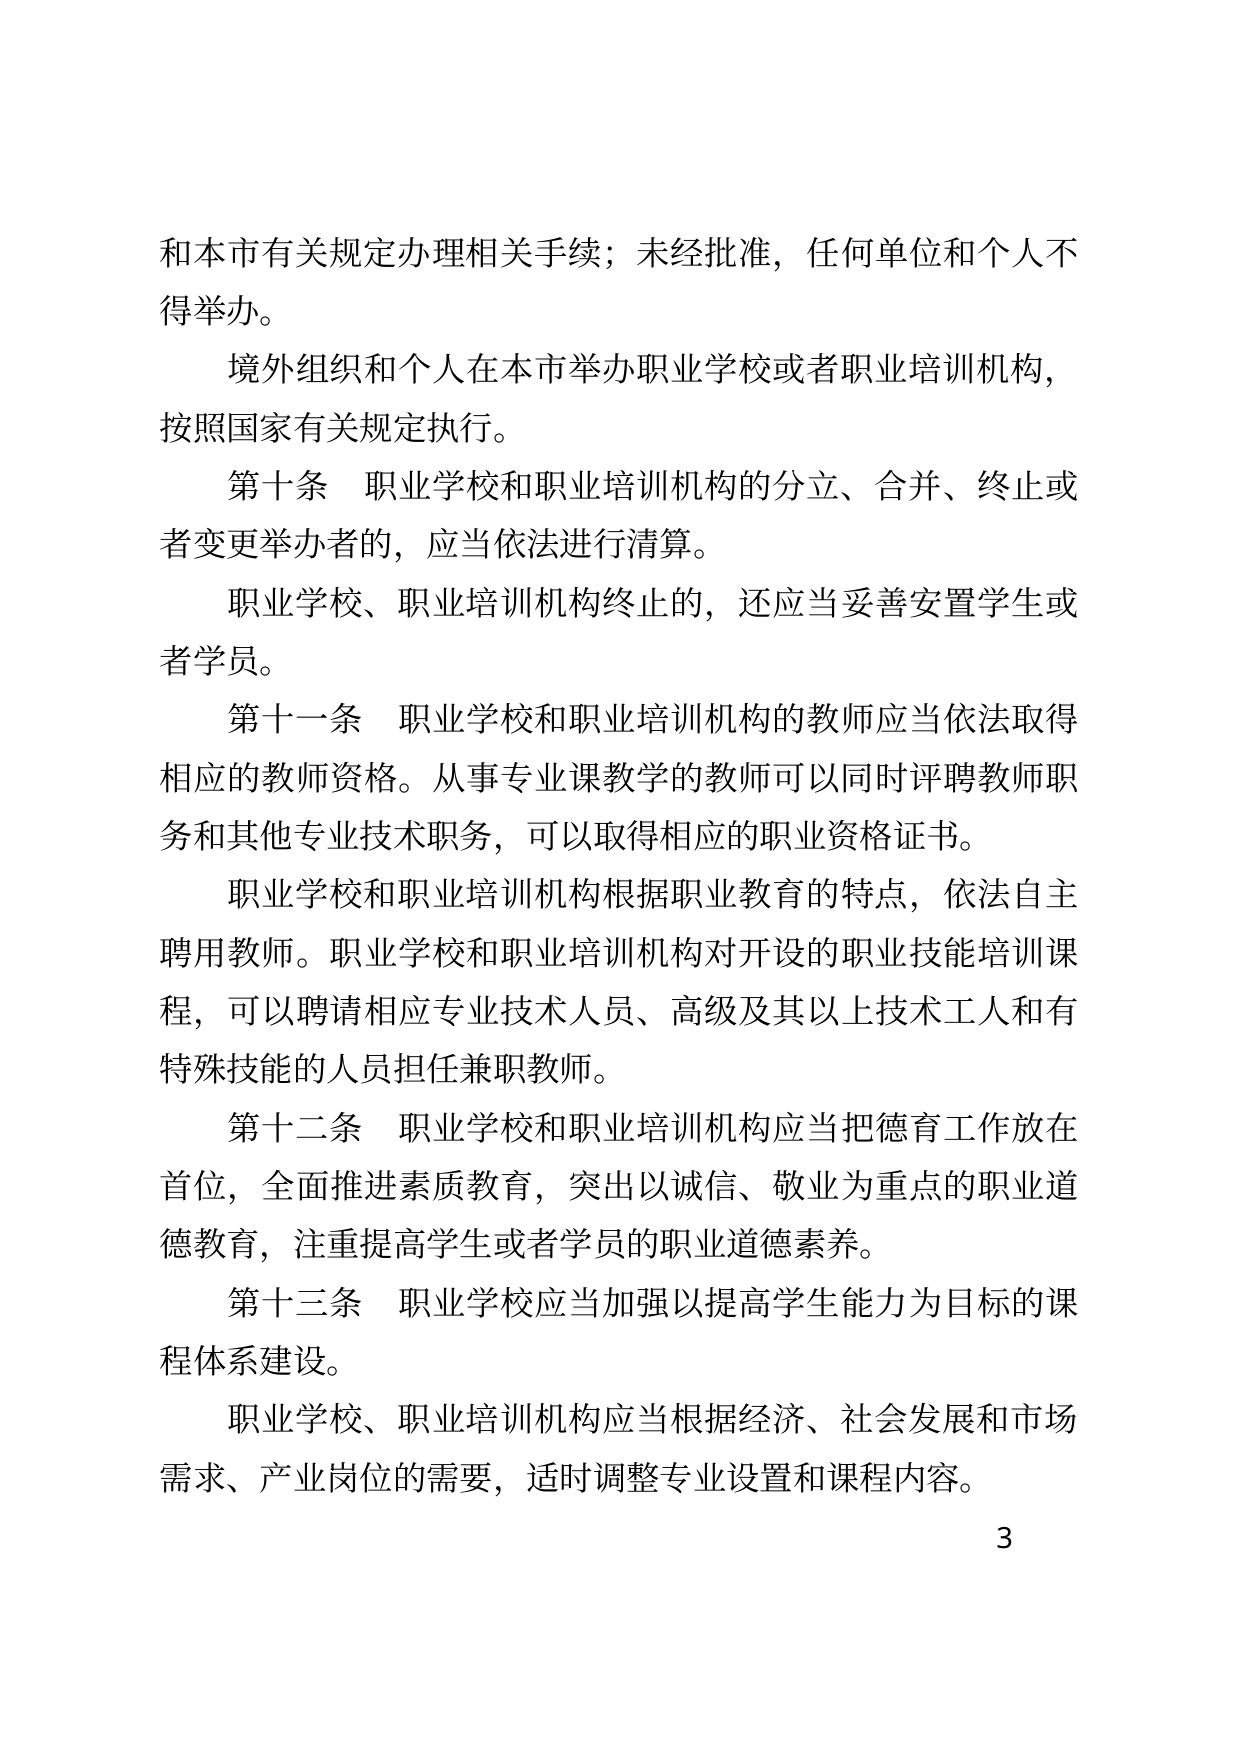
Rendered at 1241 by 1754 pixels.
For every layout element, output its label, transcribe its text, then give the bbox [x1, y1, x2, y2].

text 第十三条 职业学校应当加强以提高学生能力为目标的课程体系建设。 [159, 1268, 1081, 1385]
text 境外组织和个人在本市举办职业学校或者职业培训机构，按照国家有关规定执行。 [159, 335, 1081, 452]
text 职业学校、职业培训机构应当根据经济、社会发展和市场需求、产业岗位的需要，适时调整专业设置和课程内容。 [159, 1385, 1081, 1502]
text 职业学校、职业培训机构终止的，还应当妥善安置学生或者学员。 [159, 568, 1081, 685]
text 第十一条 职业学校和职业培训机构的教师应当依法取得相应的教师资格。从事专业课教学的教师可以同时评聘教师职务和其他专业技术职务，可以取得相应的职业资格证书。 [159, 685, 1081, 860]
text 第十二条 职业学校和职业培训机构应当把德育工作放在首位，全面推进素质教育，突出以诚信、敬业为重点的职业道德教育，注重提高学生或者学员的职业道德素养。 [159, 1093, 1081, 1268]
text 第十条 职业学校和职业培训机构的分立、合并、终止或者变更举办者的，应当依法进行清算。 [159, 452, 1081, 568]
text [159, 218, 1081, 335]
text 职业学校和职业培训机构根据职业教育的特点，依法自主聘用教师。职业学校和职业培训机构对开设的职业技能培训课程，可以聘请相应专业技术人员、高级及其以上技术工人和有特殊技能的人员担任兼职教师。 [159, 860, 1081, 1093]
